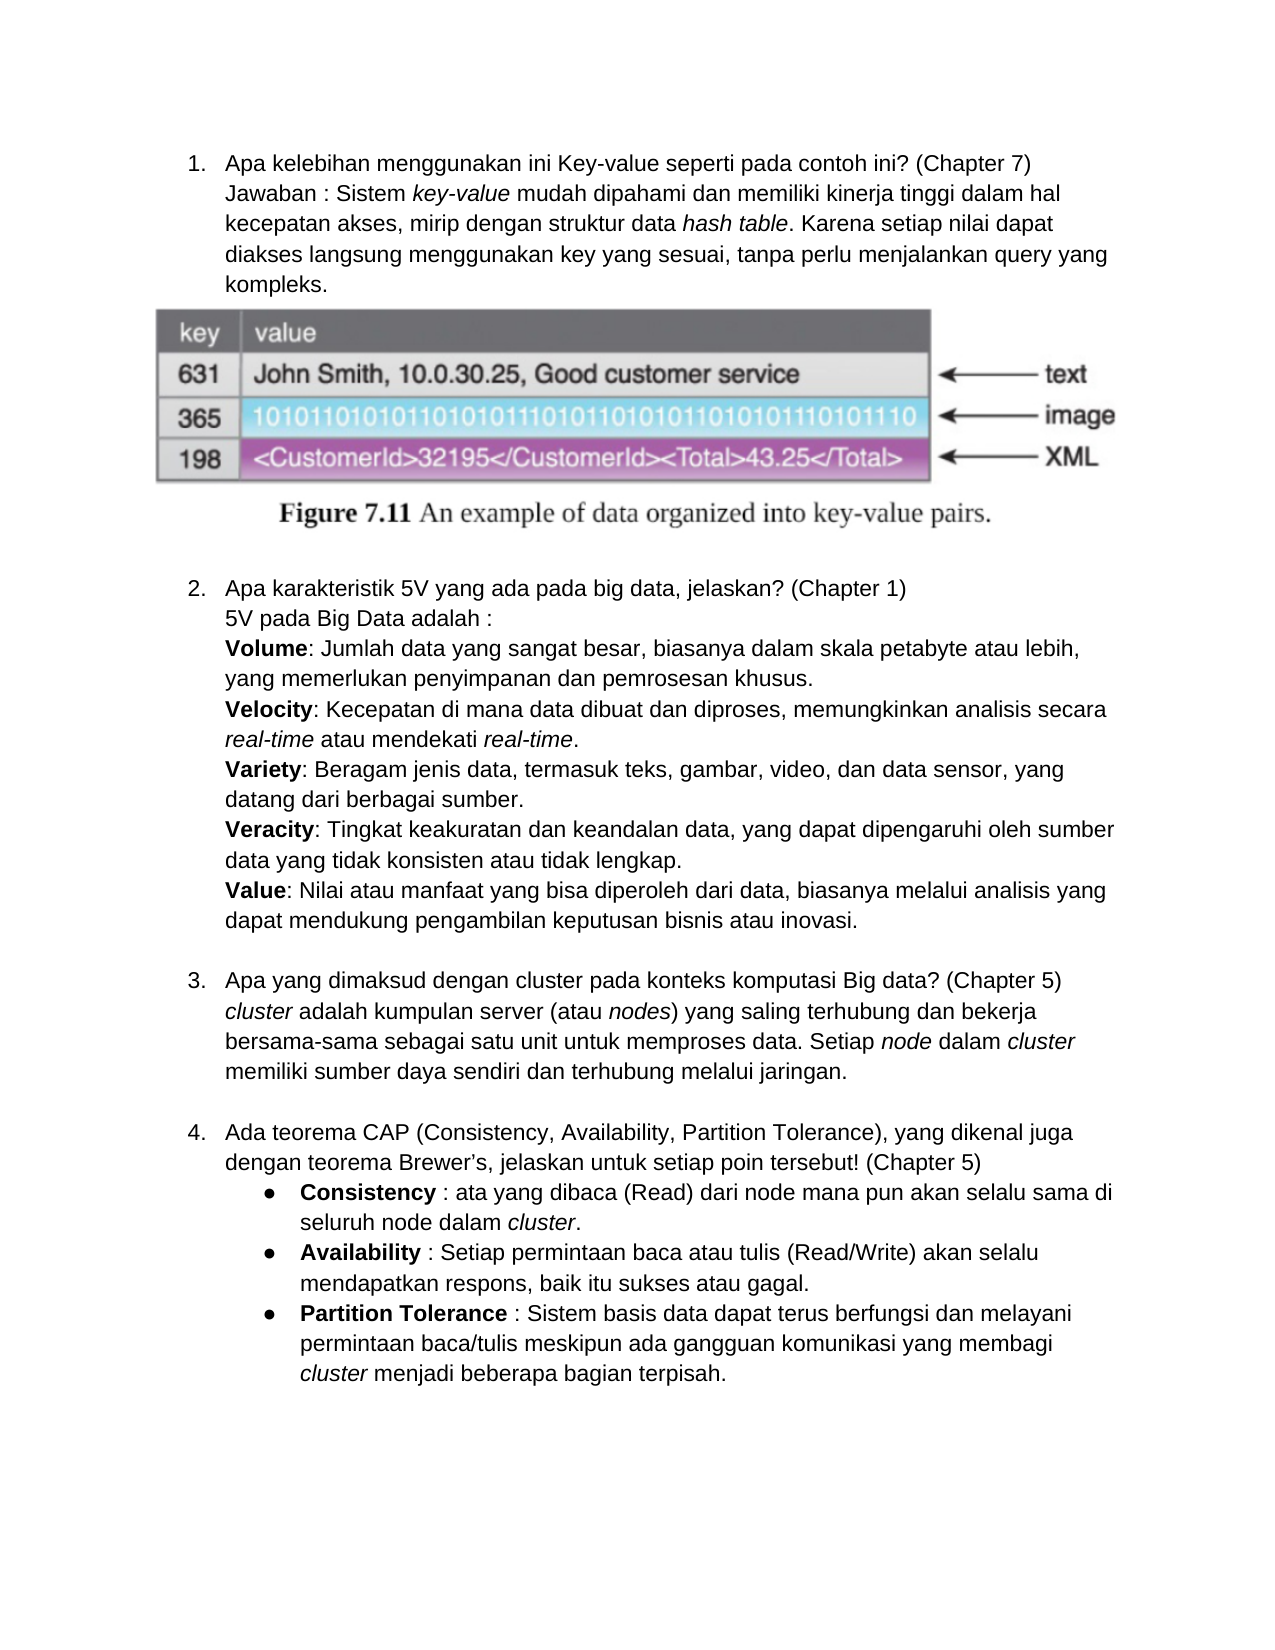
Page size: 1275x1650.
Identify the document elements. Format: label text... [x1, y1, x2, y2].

list Partition Tolerance : Sistem basis data dapat terus berfungsi dan melayani permintaan baca/tulis meskipun ada gangguan komunikasi yang membagi cluster menjadi beberapa bagian terpisah. [262, 1300, 1125, 1386]
text cluster adalah kumpulan server (atau nodes) yang saling terhubung dan bekerja bersama-sama sebagai satu unit untuk memproses data. Setiap node dalam cluster memiliki sumber daya sendiri dan terhubung melalui jaringan. [225, 998, 1125, 1084]
list Consistency : ata yang dibaca (Read) dari node mana pun akan selalu sama di seluruh node dalam cluster. [262, 1179, 1125, 1235]
list Apa yang dimaksud dengan cluster pada konteks komputasi Big data? (Chapter 5) [187, 967, 1125, 994]
picture [150, 301, 1125, 541]
list Apa kelebihan menggunakan ini Key-value seperti pada contoh ini? (Chapter 7) [187, 150, 1125, 176]
text Velocity: Kecepatan di mana data dibuat dan diproses, memungkinkan analisis secara real-time atau mendekati real-time. [225, 696, 1125, 752]
list Ada teorema CAP (Consistency, Availability, Partition Tolerance), yang dikenal juga dengan teorema Brewer’s, jelaskan untuk setiap poin tersebut! (Chapter 5) [187, 1118, 1125, 1175]
text Jawaban : Sistem key-value mudah dipahami dan memiliki kinerja tinggi dalam hal kecepatan akses, mirip dengan struktur data hash table. Karena setiap nilai dapat diakses langsung menggunakan key yang sesuai, tanpa perlu menjalankan query yang kompleks. [225, 180, 1125, 297]
text Value: Nilai atau manfaat yang bisa diperoleh dari data, biasanya melalui analisis yang dapat mendukung pengambilan keputusan bisnis atau inovasi. [225, 877, 1125, 933]
text Veracity: Tingkat keakuratan dan keandalan data, yang dapat dipengaruhi oleh sumber data yang tidak konsisten atau tidak lengkap. [225, 816, 1125, 873]
list Availability : Setiap permintaan baca atau tulis (Read/Write) akan selalu mendapatkan respons, baik itu sukses atau gagal. [262, 1239, 1125, 1296]
list Apa karakteristik 5V yang ada pada big data, jelaskan? (Chapter 1) [187, 575, 1125, 601]
text Volume: Jumlah data yang sangat besar, biasanya dalam skala petabyte atau lebih, yang memerlukan penyimpanan dan pemrosesan khusus. [225, 635, 1125, 692]
text Variety: Beragam jenis data, termasuk teks, gambar, video, dan data sensor, yang datang dari berbagai sumber. [225, 756, 1125, 812]
text 5V pada Big Data adalah : [225, 605, 1125, 631]
